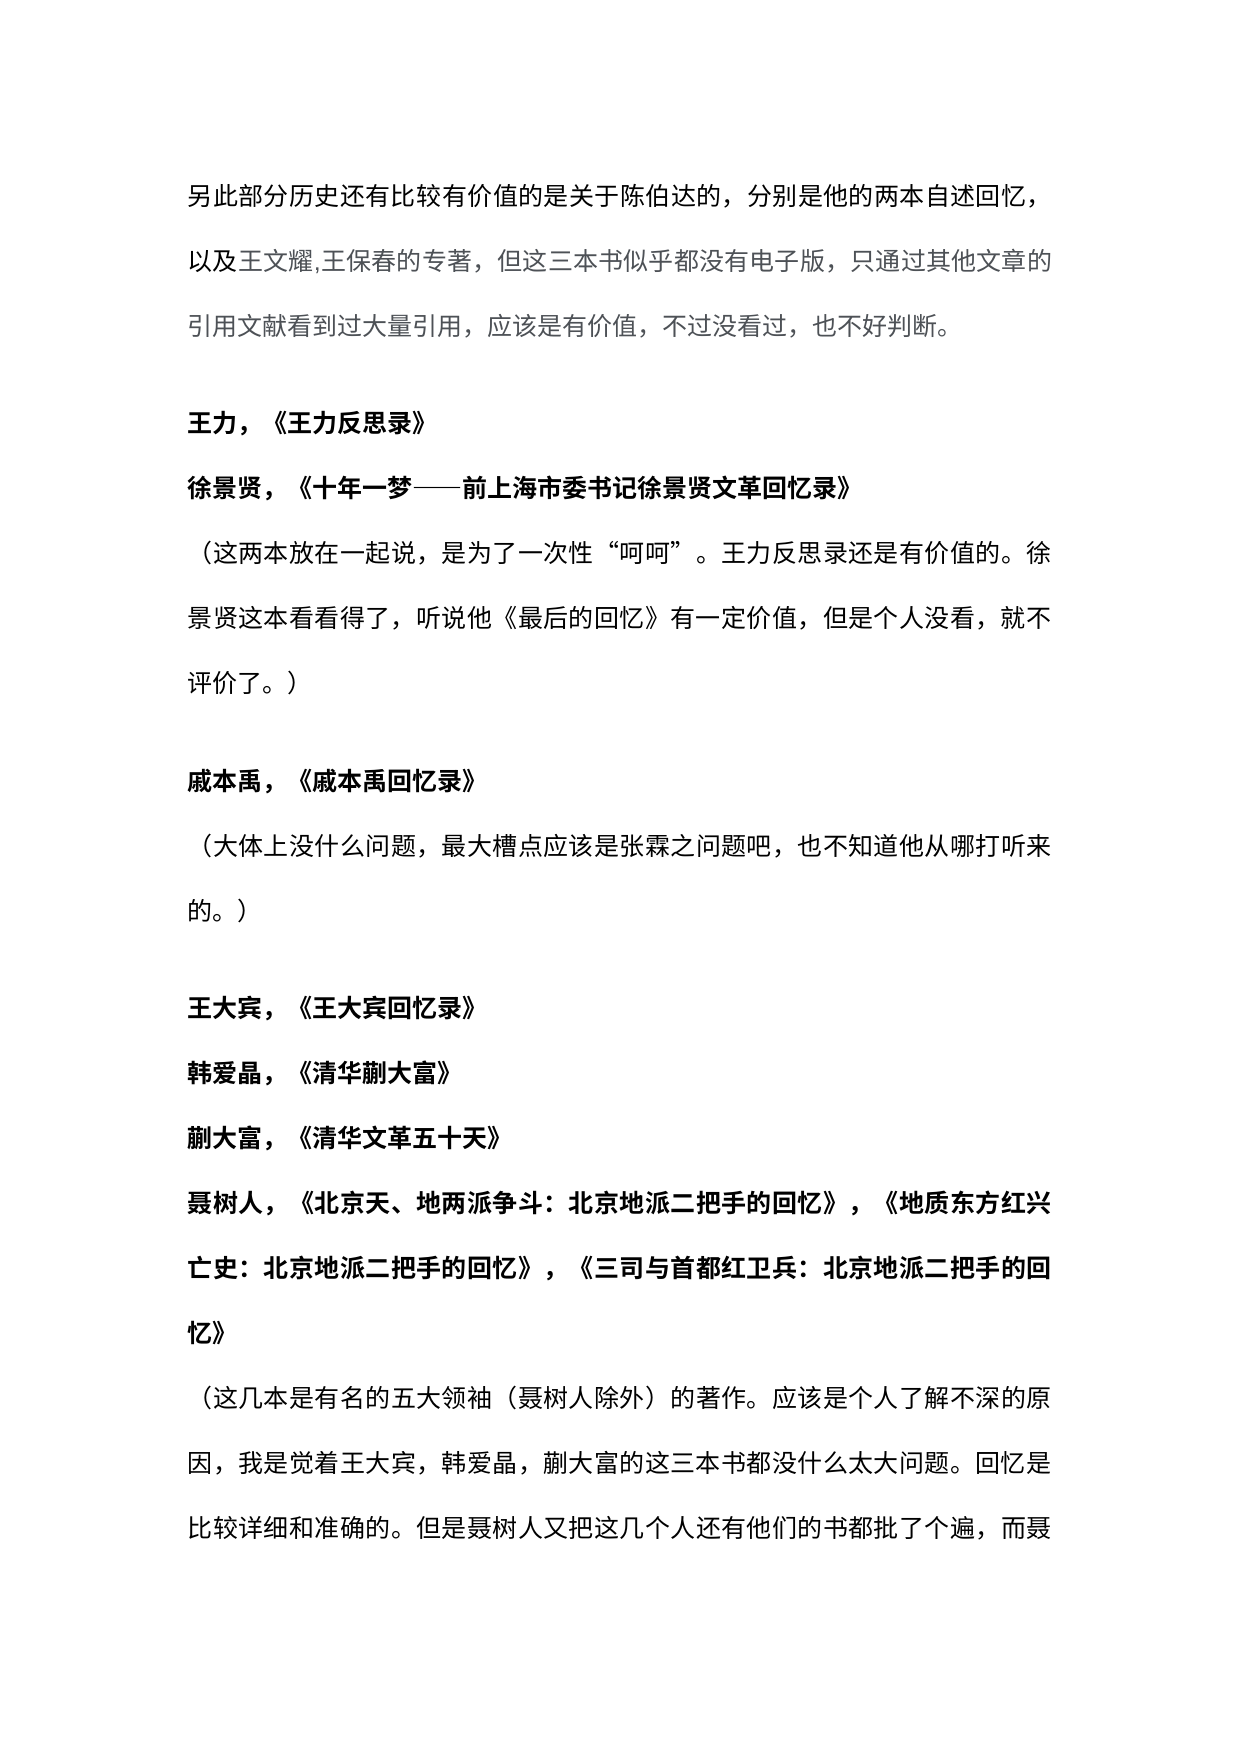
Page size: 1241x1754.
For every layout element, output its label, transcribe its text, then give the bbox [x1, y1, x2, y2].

text （这两本放在一起说，是为了一次性“呵呵”。王力反思录还是有价值的。徐景贤这本看看得了，听说他《最后的回忆》有一定价值，但是个人没看，就不评价了。） [187, 519, 1053, 714]
text 另此部分历史还有比较有价值的是关于陈伯达的，分别是他的两本自述回忆，以及王文耀,王保春的专著，但这三本书似乎都没有电子版，只通过其他文章的引用文献看到过大量引用，应该是有价值，不过没看过，也不好判断。 [187, 162, 1053, 357]
text 徐景贤，《十年一梦——前上海市委书记徐景贤文革回忆录》 [187, 454, 1053, 519]
text （大体上没什么问题，最大槽点应该是张霖之问题吧，也不知道他从哪打听来的。） [187, 812, 1053, 942]
text 戚本禹，《戚本禹回忆录》 [187, 747, 1053, 812]
text 韩爱晶，《清华蒯大富》 [187, 1039, 1053, 1104]
text 聂树人，《北京天、地两派争斗：北京地派二把手的回忆》，《地质东方红兴亡史：北京地派二把手的回忆》，《三司与首都红卫兵：北京地派二把手的回忆》 [187, 1169, 1053, 1364]
text 王大宾，《王大宾回忆录》 [187, 974, 1053, 1039]
text 蒯大富，《清华文革五十天》 [187, 1104, 1053, 1169]
text 王力，《王力反思录》 [187, 389, 1053, 454]
